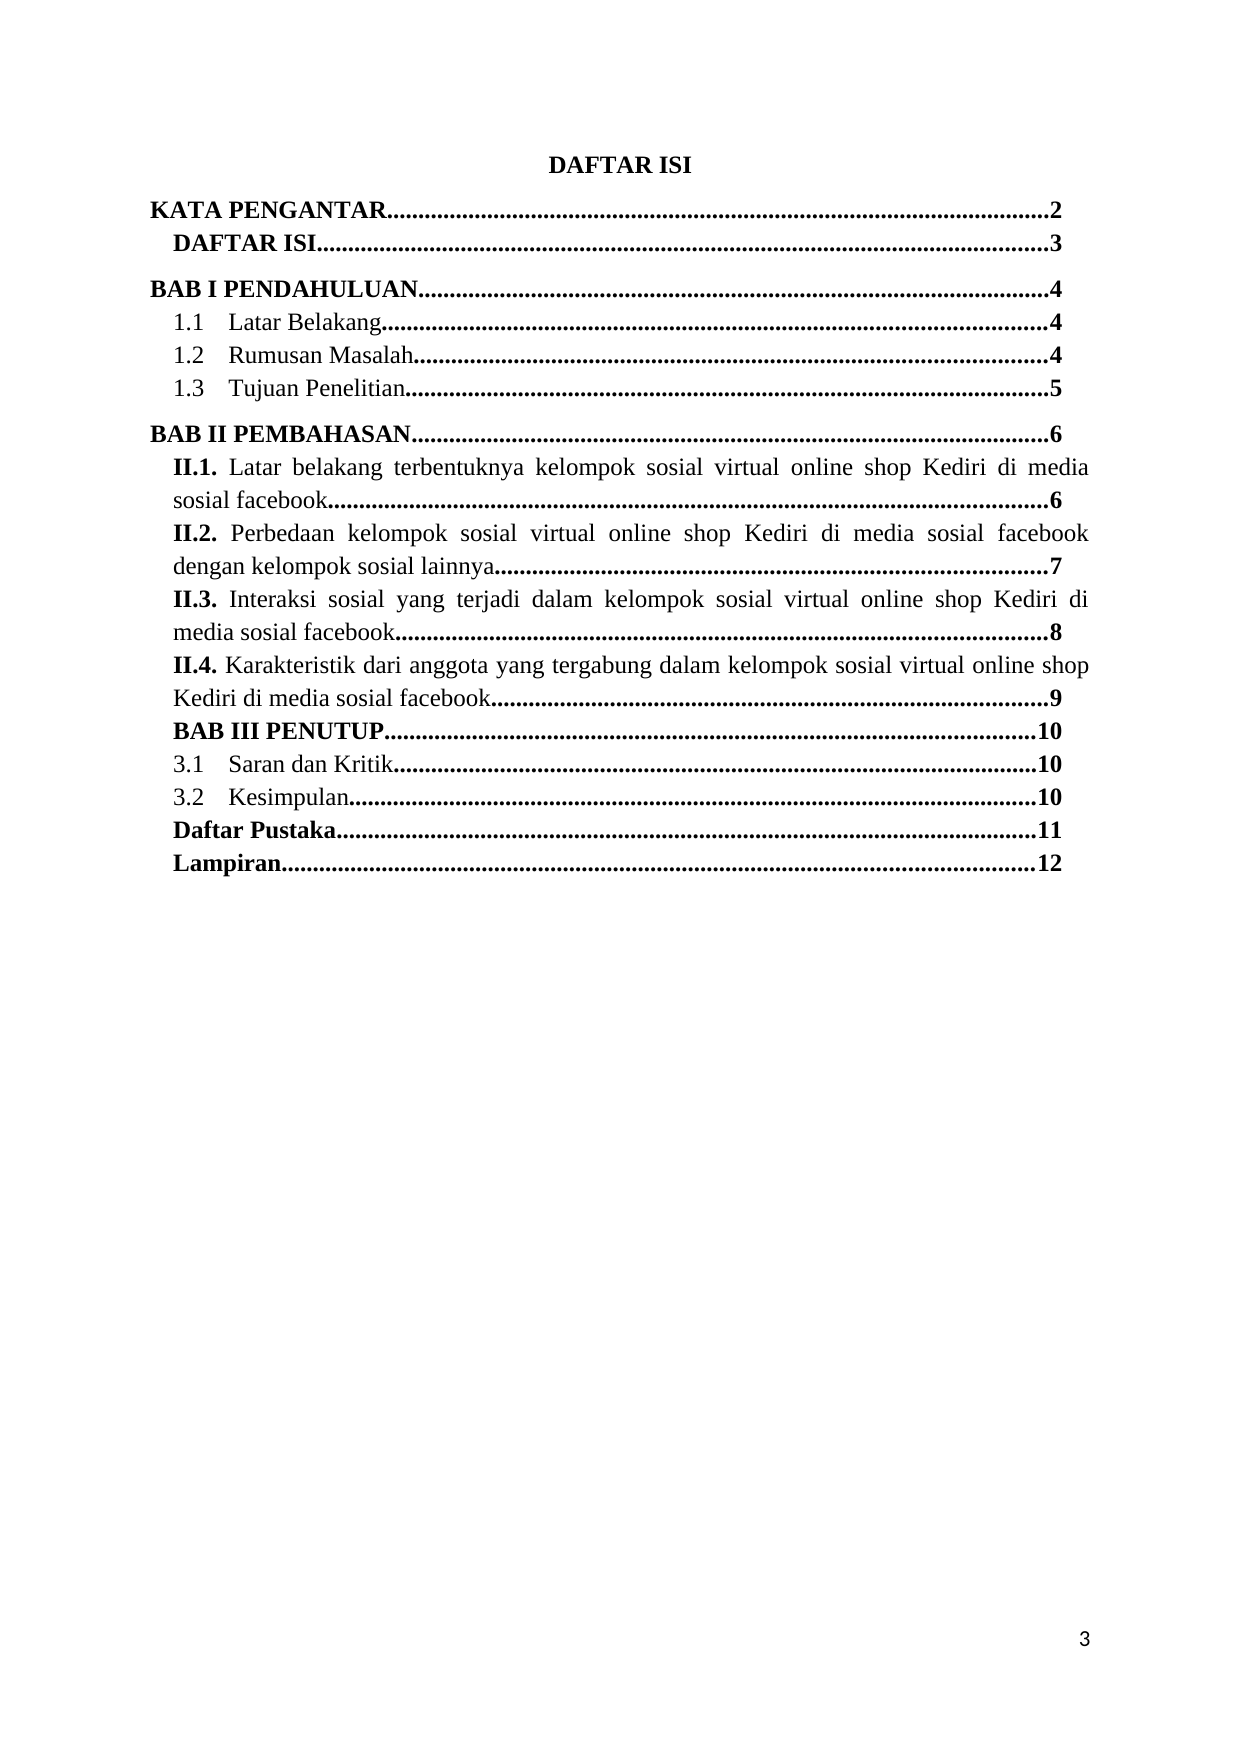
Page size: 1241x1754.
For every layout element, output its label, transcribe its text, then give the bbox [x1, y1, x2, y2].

subtitle DAFTAR ISI [150, 150, 1090, 179]
